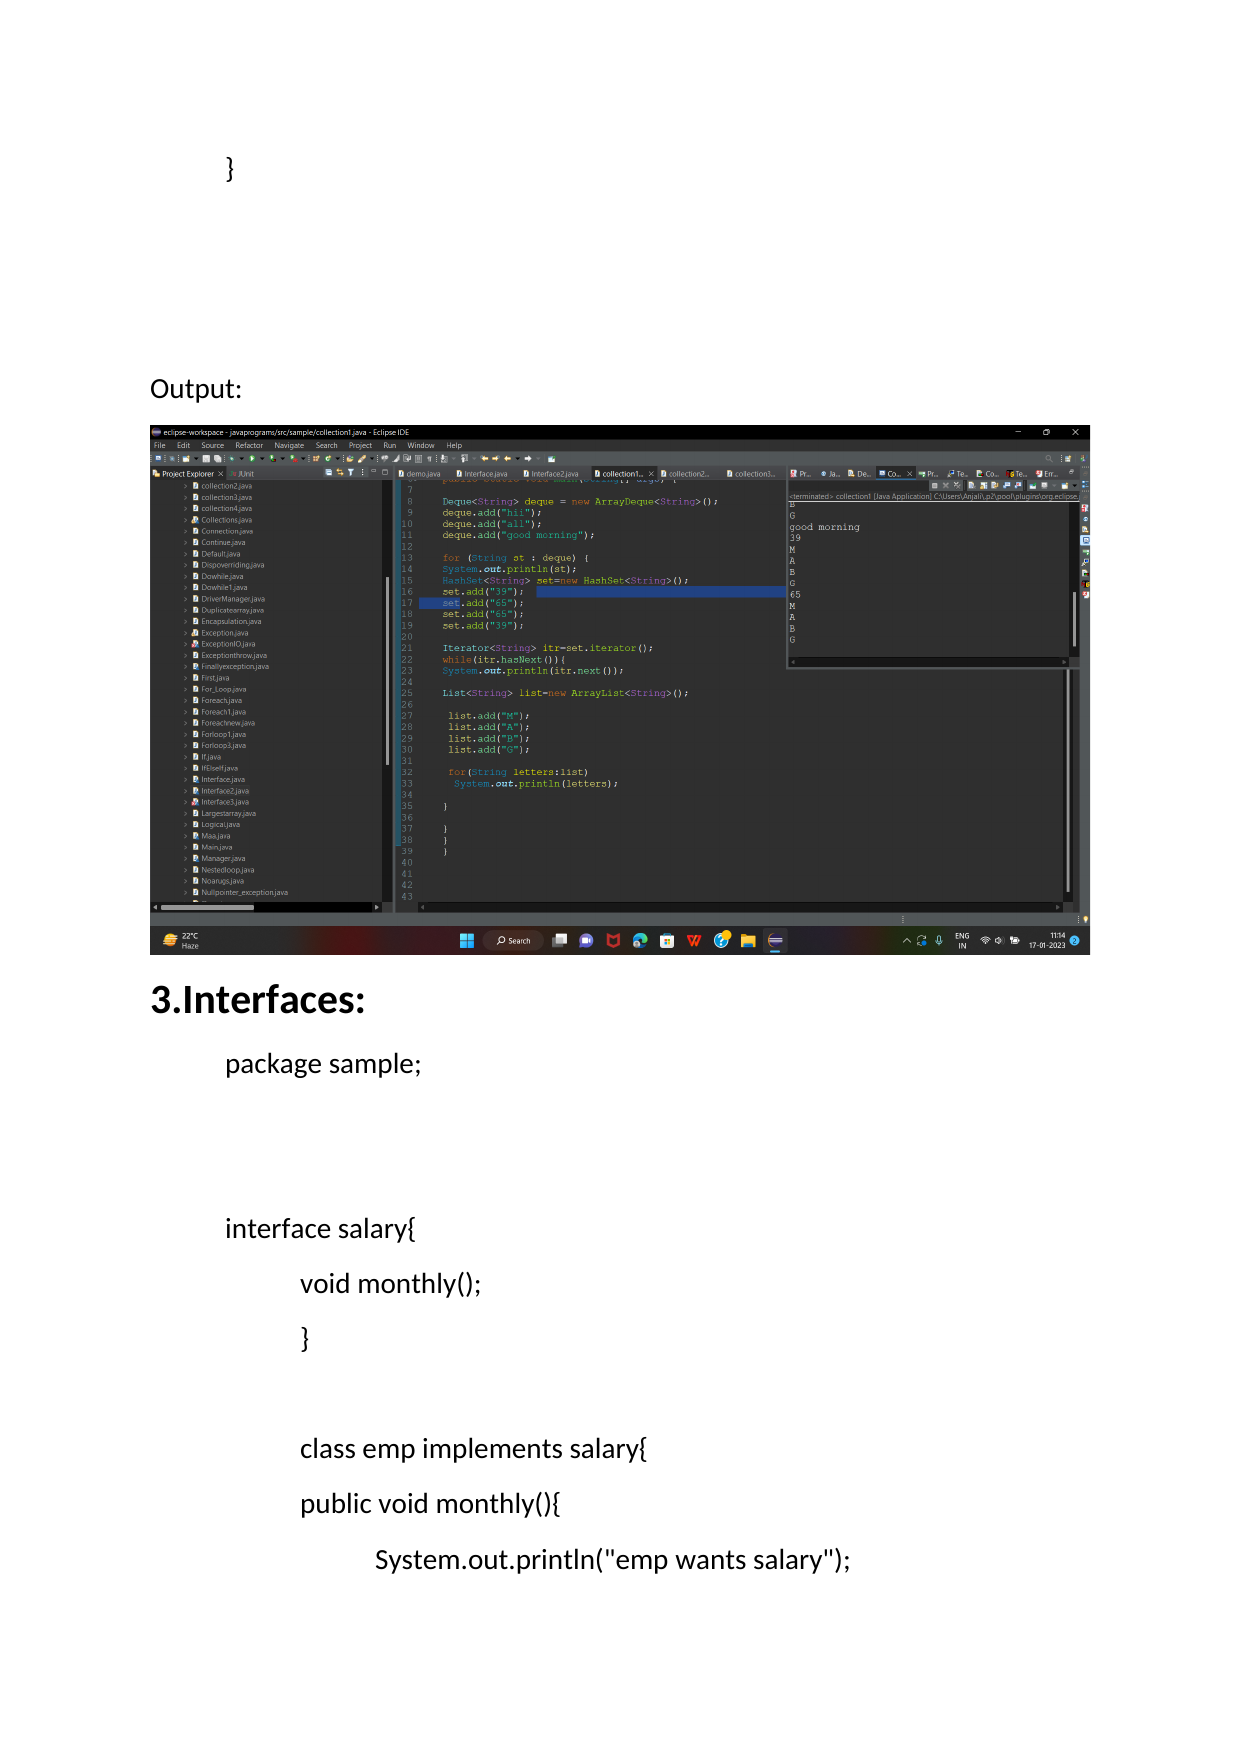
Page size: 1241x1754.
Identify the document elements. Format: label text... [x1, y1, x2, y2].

text public void monthly(){ [150, 1486, 1090, 1521]
picture [150, 425, 1091, 955]
text interface salary{ [150, 1210, 1090, 1246]
text Output: [150, 370, 1090, 406]
text } [150, 150, 1090, 186]
text 3.Interfaces: [150, 973, 1090, 1024]
text class emp implements salary{ [150, 1431, 1090, 1466]
text void monthly(); [150, 1265, 1090, 1301]
text package sample; [150, 1045, 1090, 1080]
text System.out.println("emp wants salary"); [150, 1541, 1090, 1576]
text } [150, 1320, 1090, 1356]
